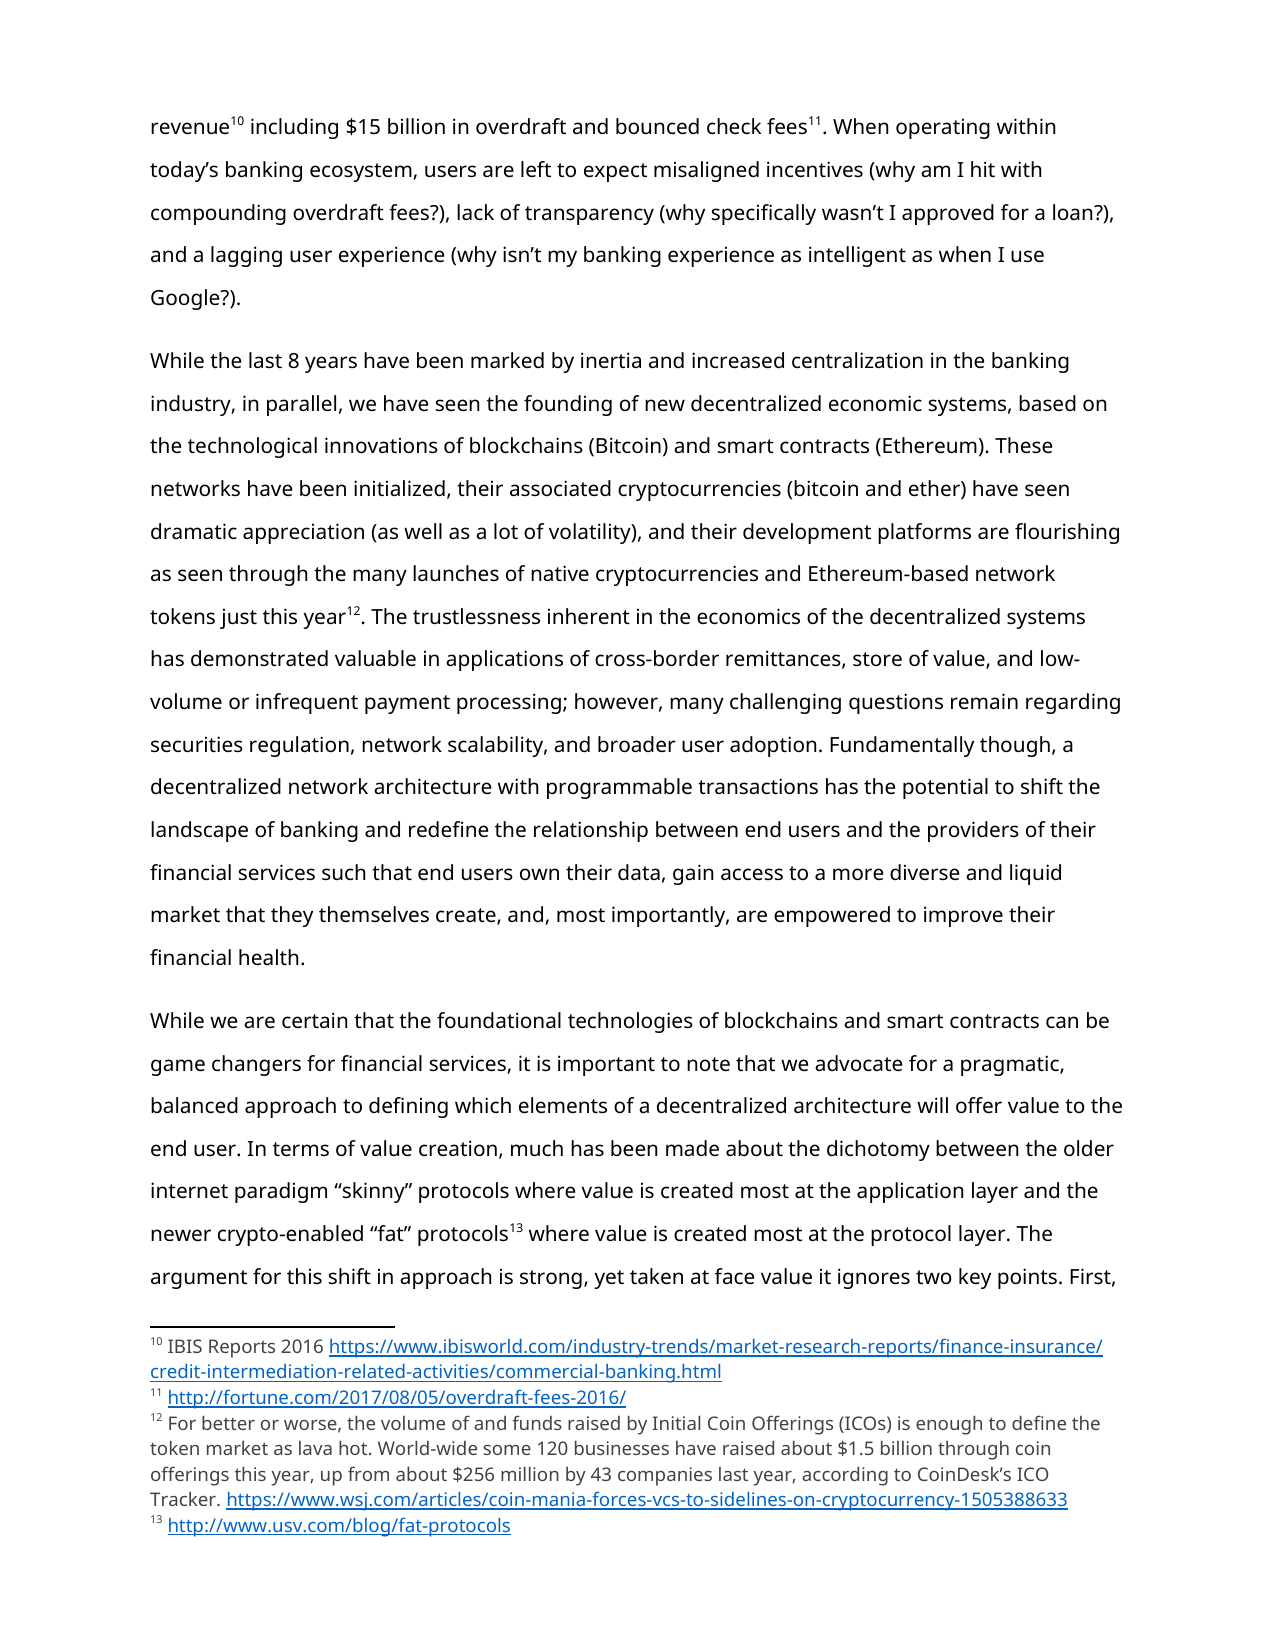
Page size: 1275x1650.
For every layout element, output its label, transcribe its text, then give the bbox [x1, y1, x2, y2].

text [150, 1006, 1125, 1290]
text While the last 8 years have been marked by inertia and increased centralization in the banking industry, in parallel, we have seen the founding of new decentralized economic systems, based on the technological innovations of blockchains (Bitcoin) and smart contracts (Ethereum). These networks have been initialized, their associated cryptocurrencies (bitcoin and ether) have seen dramatic appreciation (as well as a lot of volatility), and their development platforms are flourishing as seen through the many launches of native cryptocurrencies and Ethereum-based network tokens just this year. The trustlessness inherent in the economics of the decentralized systems has demonstrated valuable in applications of cross-border remittances, store of value, and low-volume or infrequent payment processing; however, many challenging questions remain regarding securities regulation, network scalability, and broader user adoption. Fundamentally though, a decentralized network architecture with programmable transactions has the potential to shift the landscape of banking and redefine the relationship between end users and the providers of their financial services such that end users own their data, gain access to a more diverse and liquid market that they themselves create, and, most importantly, are empowered to improve their financial health. [150, 346, 1125, 971]
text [150, 112, 1125, 311]
